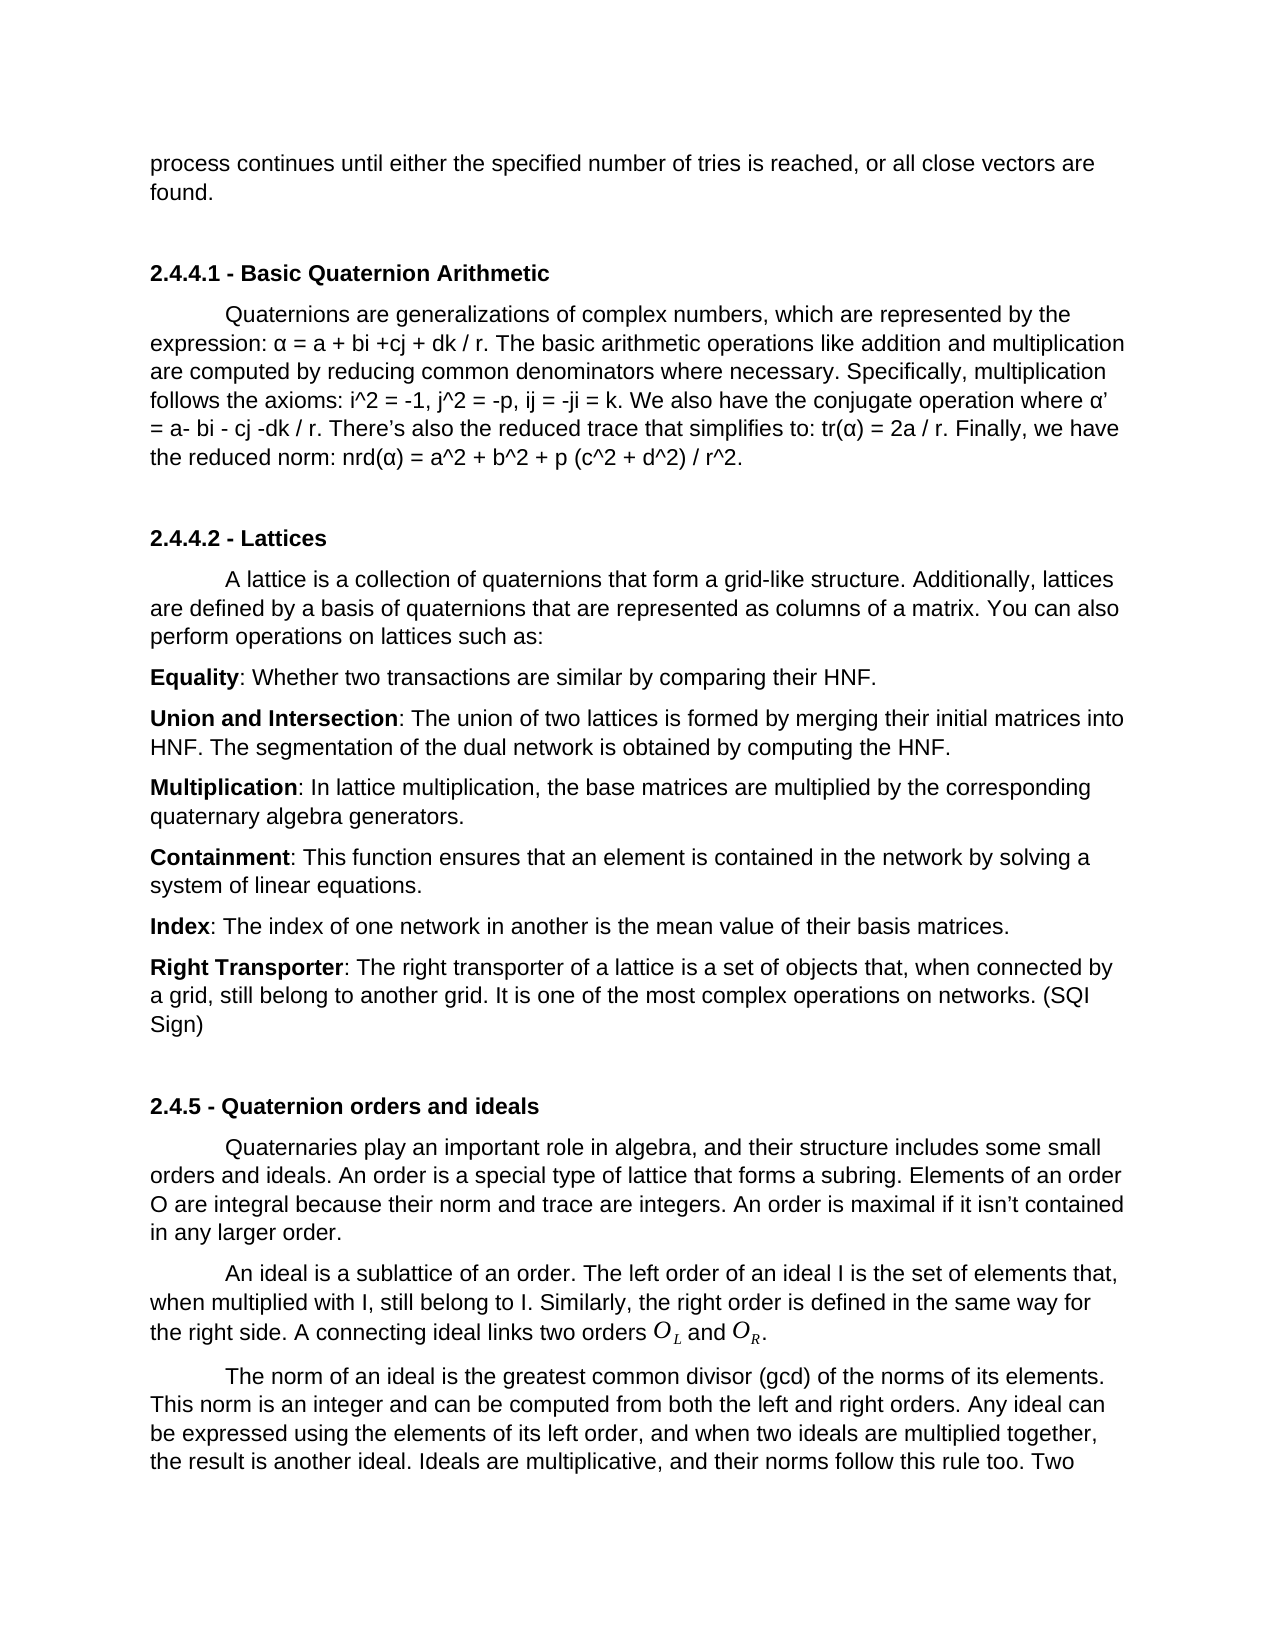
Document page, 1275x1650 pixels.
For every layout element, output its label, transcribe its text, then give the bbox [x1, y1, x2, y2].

text 2.4.4.1 - Basic Quaternion Arithmetic [150, 260, 1125, 287]
text Union and Intersection: The union of two lattices is formed by merging their initial matrices into HNF. The segmentation of the dual network is obtained by computing the HNF. [150, 705, 1125, 760]
text 2.4.5 - Quaternion orders and ideals [150, 1093, 1125, 1119]
text Right Transporter: The right transporter of a lattice is a set of objects that, when connected by a grid, still belong to another grid. It is one of the most complex operations on networks. (SQI Sign) [150, 954, 1125, 1037]
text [150, 1363, 1125, 1474]
text Index: The index of one network in another is the mean value of their basis matrices. [150, 913, 1125, 939]
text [150, 150, 1125, 205]
text A lattice is a collection of quaternions that form a grid-like structure. Additionally, lattices are defined by a basis of quaternions that are represented as columns of a matrix. You can also perform operations on lattices such as: [150, 566, 1125, 649]
text Multiplication: In lattice multiplication, the base matrices are multiplied by the corresponding quaternary algebra generators. [150, 774, 1125, 829]
text Quaternions are generalizations of complex numbers, which are represented by the expression: α = a + bi +cj + dk / r. The basic arithmetic operations like addition and multiplication are computed by reducing common denominators where necessary. Specifically, multiplication follows the axioms: i^2 = -1, j^2 = -p, ij = -ji = k. We also have the conjugate operation where α’ = a- bi - cj -dk / r. There’s also the reduced trace that simplifies to: tr(α) = 2a / r. Finally, we have the reduced norm: nrd(α) = a^2 + b^2 + p (c^2 + d^2) / r^2. [150, 301, 1125, 470]
text Equality: Whether two transactions are similar by comparing their HNF. [150, 664, 1125, 690]
text Containment: This function ensures that an element is contained in the network by solving a system of linear equations. [150, 844, 1125, 898]
text An ideal is a sublattice of an order. The left order of an ideal I is the set of elements that, when multiplied with I, still belong to I. Similarly, the right order is defined in the same way for the right side. A connecting ideal links two orders ​ and . [150, 1260, 1125, 1348]
text Quaternaries play an important role in algebra, and their structure includes some small orders and ideals. An order is a special type of lattice that forms a subring. Elements of an order O are integral because their norm and trace are integers. An order is maximal if it isn’t contained in any larger order. [150, 1134, 1125, 1245]
text 2.4.4.2 - Lattices [150, 525, 1125, 552]
